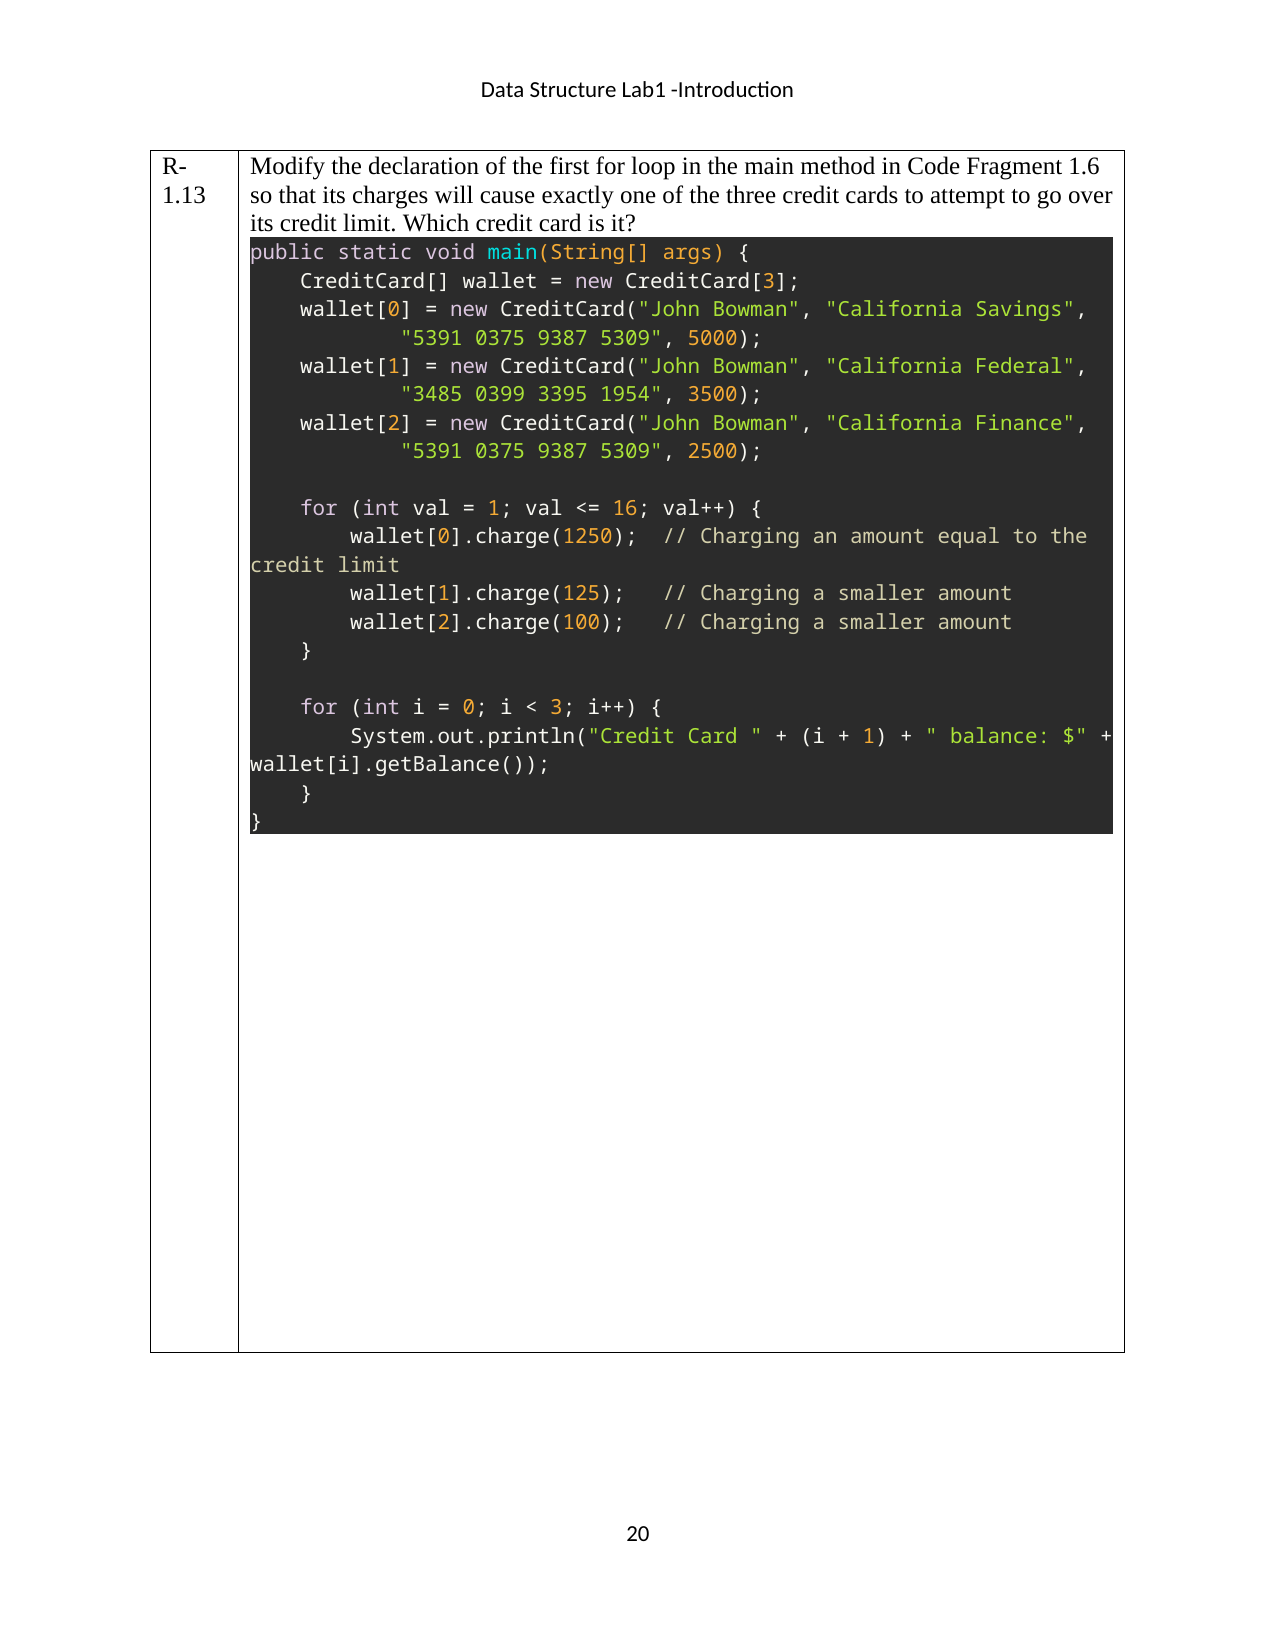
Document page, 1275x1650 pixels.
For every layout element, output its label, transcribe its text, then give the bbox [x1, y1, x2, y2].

table_cell Modify the declaration of the first for loop in the main method in Code Fragment 1.6 so that its charges will cause exactly one of the three credit cards to attempt to go over its credit limit. Which credit card is it? public static void main(String[] args) { CreditCard[] wallet = new CreditCard[3]; wallet[0] = new CreditCard("John Bowman", "California Savings", "5391 0375 9387 5309", 5000); wallet[1] = new CreditCard("John Bowman", "California Federal", "3485 0399 3395 1954", 3500); wallet[2] = new CreditCard("John Bowman", "California Finance", "5391 0375 9387 5309", 2500); for (int val = 1; val <= 16; val++) { wallet[0].charge(1250); // Charging an amount equal to the credit limit wallet[1].charge(125); // Charging a smaller amount wallet[2].charge(100); // Charging a smaller amount } for (int i = 0; i < 3; i++) { System.out.println("Credit Card " + (i + 1) + " balance: $" + wallet[i].getBalance()); } } [239, 151, 1124, 1352]
table_cell R-1.13 [151, 151, 238, 1352]
